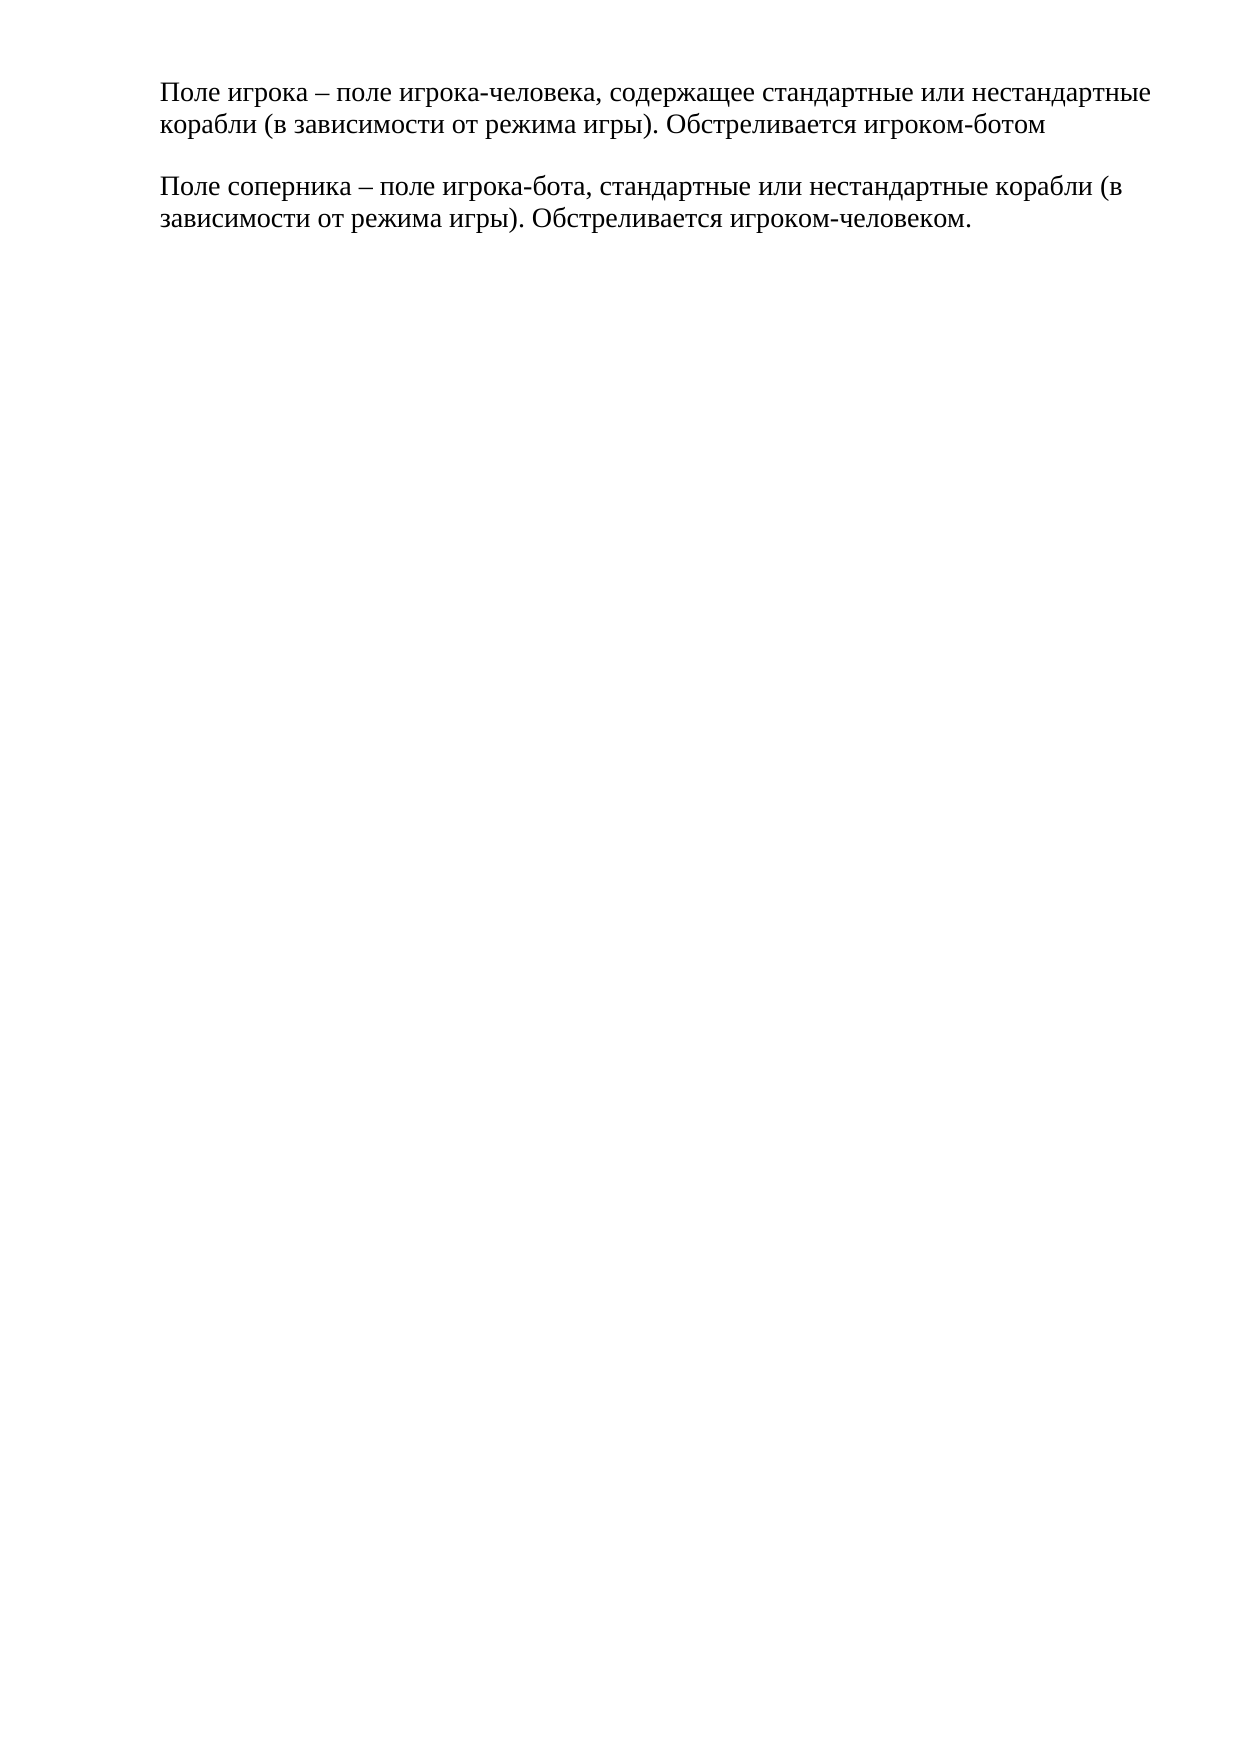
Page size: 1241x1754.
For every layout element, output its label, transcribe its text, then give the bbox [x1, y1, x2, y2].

text Поле соперника – поле игрока-бота, стандартные или нестандартные корабли (в зависимости от режима игры). Обстреливается игроком-человеком. [159, 169, 1165, 234]
text Поле игрока – поле игрока-человека, содержащее стандартные или нестандартные корабли (в зависимости от режима игры). Обстреливается игроком-ботом [159, 75, 1165, 140]
